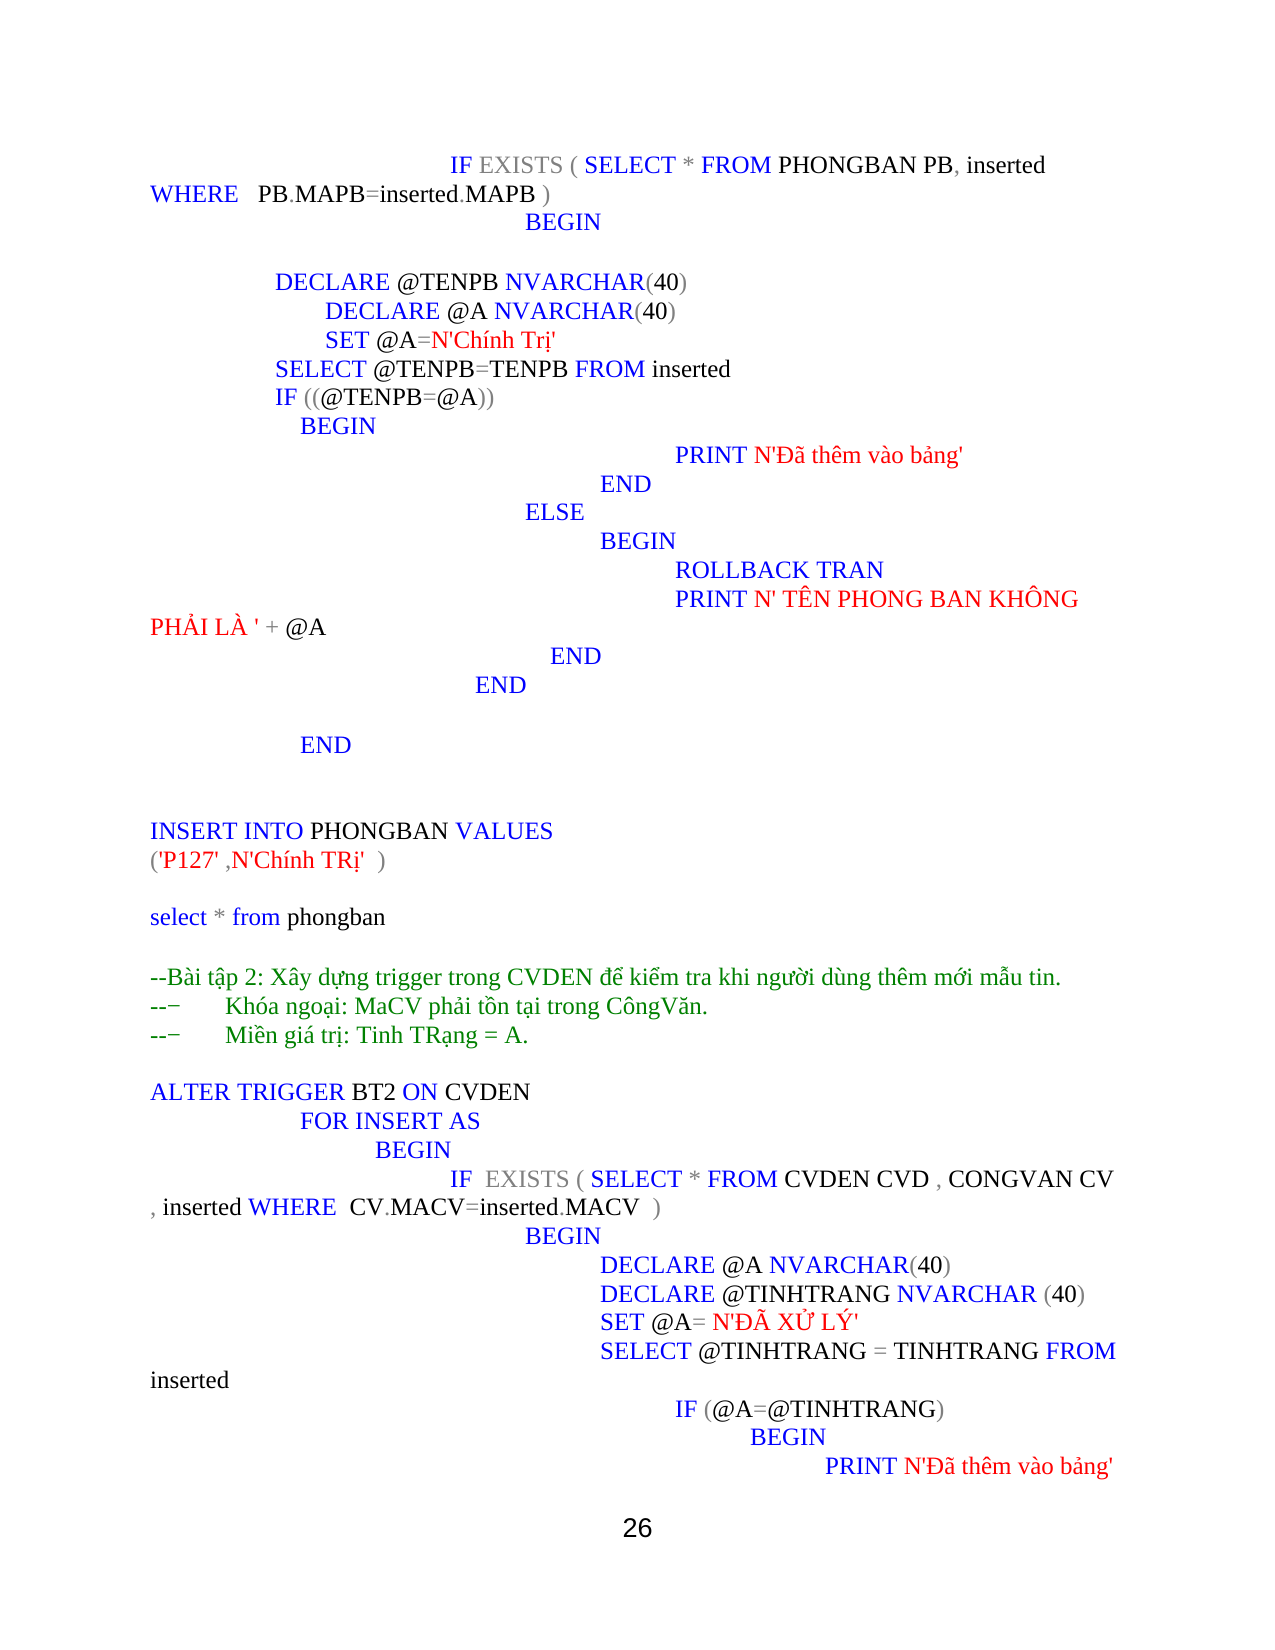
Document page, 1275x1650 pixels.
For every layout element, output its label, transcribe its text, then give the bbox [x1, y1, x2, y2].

text BEGIN [150, 1135, 1125, 1164]
text DECLARE @TENPB NVARCHAR(40) [150, 267, 1125, 296]
text IF (@A=@TINHTRANG) [150, 1394, 1125, 1422]
text DECLARE @A NVARCHAR(40) [150, 296, 1125, 325]
text BEGIN [150, 207, 1125, 236]
text IF EXISTS ( SELECT * FROM PHONGBAN PB, inserted WHERE PB.MAPB=inserted.MAPB ) [150, 150, 1125, 207]
text SELECT @TENPB=TENPB FROM inserted [150, 354, 1125, 382]
text IF EXISTS ( SELECT * FROM CVDEN CVD , CONGVAN CV , inserted WHERE CV.MACV=inserted.MACV ) [150, 1164, 1125, 1221]
text INSERT INTO PHONGBAN VALUES [150, 816, 1125, 845]
text BEGIN [150, 1221, 1125, 1250]
text PRINT N'Đã thêm vào bảng' [150, 1451, 1125, 1480]
text SELECT @TINHTRANG = TINHTRANG FROM inserted [150, 1336, 1125, 1394]
text DECLARE @TINHTRANG NVARCHAR (40) [150, 1279, 1125, 1307]
text PRINT N'Đã thêm vào bảng' [150, 440, 1125, 469]
text IF ((@TENPB=@A)) [150, 382, 1125, 411]
text BEGIN [150, 526, 1125, 555]
text ('P127' ,N'Chính TRị' ) [150, 845, 1125, 874]
text DECLARE @A NVARCHAR(40) [150, 1250, 1125, 1279]
text SET @A= N'ĐÃ XỬ LÝ' [150, 1307, 1125, 1336]
text BEGIN [150, 411, 1125, 440]
text PRINT N' TÊN PHONG BAN KHÔNG PHẢI LÀ ' + @A [150, 584, 1125, 641]
text BEGIN [150, 1422, 1125, 1451]
text ALTER TRIGGER BT2 ON CVDEN [150, 1077, 1125, 1106]
text --− Miền giá trị: Tinh TRạng = A. [150, 1020, 1125, 1049]
text ROLLBACK TRAN [150, 555, 1125, 584]
text FOR INSERT AS [150, 1106, 1125, 1135]
text END [150, 730, 1125, 759]
text --− Khóa ngoại: MaCV phải tồn tại trong CôngVăn. [150, 991, 1125, 1020]
text END [150, 469, 1125, 497]
text --Bài tập 2: Xây dựng trigger trong CVDEN để kiểm tra khi người dùng thêm mới mẫu tin. [150, 962, 1125, 991]
text END [150, 641, 1125, 670]
text select * from phongban [150, 902, 1125, 931]
text END [150, 670, 1125, 699]
text ELSE [150, 497, 1125, 526]
text SET @A=N'Chính Trị' [150, 325, 1125, 354]
